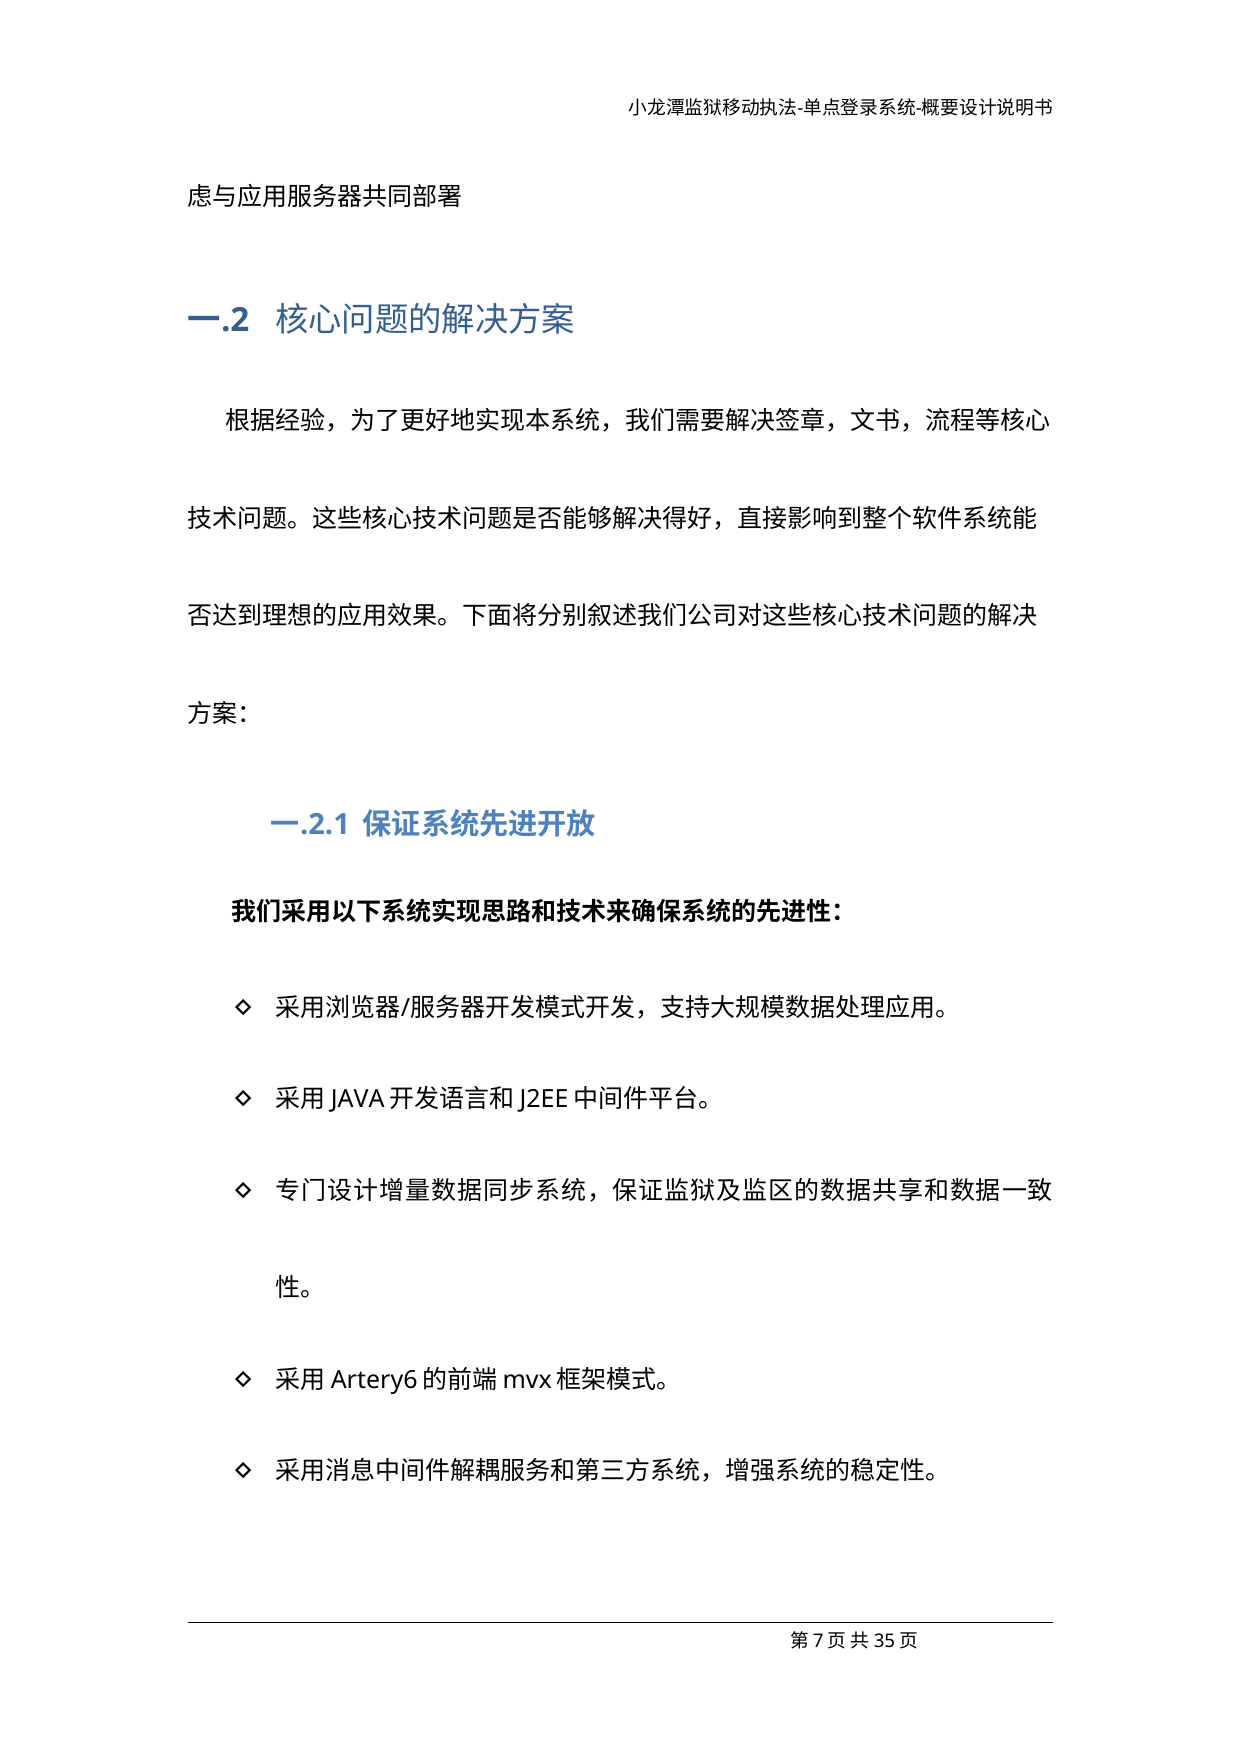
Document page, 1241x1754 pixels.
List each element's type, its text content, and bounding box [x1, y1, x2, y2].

subtitle 核心问题的解决方案 [179, 283, 1061, 352]
text 保证系统先进开放 [225, 787, 1061, 856]
text 根据经验，为了更好地实现本系统，我们需要解决签章，文书，流程等核心技术问题。这些核心技术问题是否能够解决得好，直接影响到整个软件系统能否达到理想的应用效果。下面将分别叙述我们公司对这些核心技术问题的解决方案： [187, 386, 1053, 744]
list 采用消息中间件解耦服务和第三方系统，增强系统的稳定性。 [232, 1436, 1053, 1501]
list 采用浏览器/服务器开发模式开发，支持大规模数据处理应用。 [232, 973, 1053, 1038]
text 我们采用以下系统实现思路和技术来确保系统的先进性： [187, 877, 1053, 942]
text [187, 162, 1053, 227]
list 采用Artery6的前端mvx框架模式。 [232, 1345, 1053, 1410]
list 采用JAVA开发语言和J2EE中间件平台。 [232, 1064, 1053, 1129]
list 专门设计增量数据同步系统，保证监狱及监区的数据共享和数据一致性。 [232, 1156, 1053, 1318]
